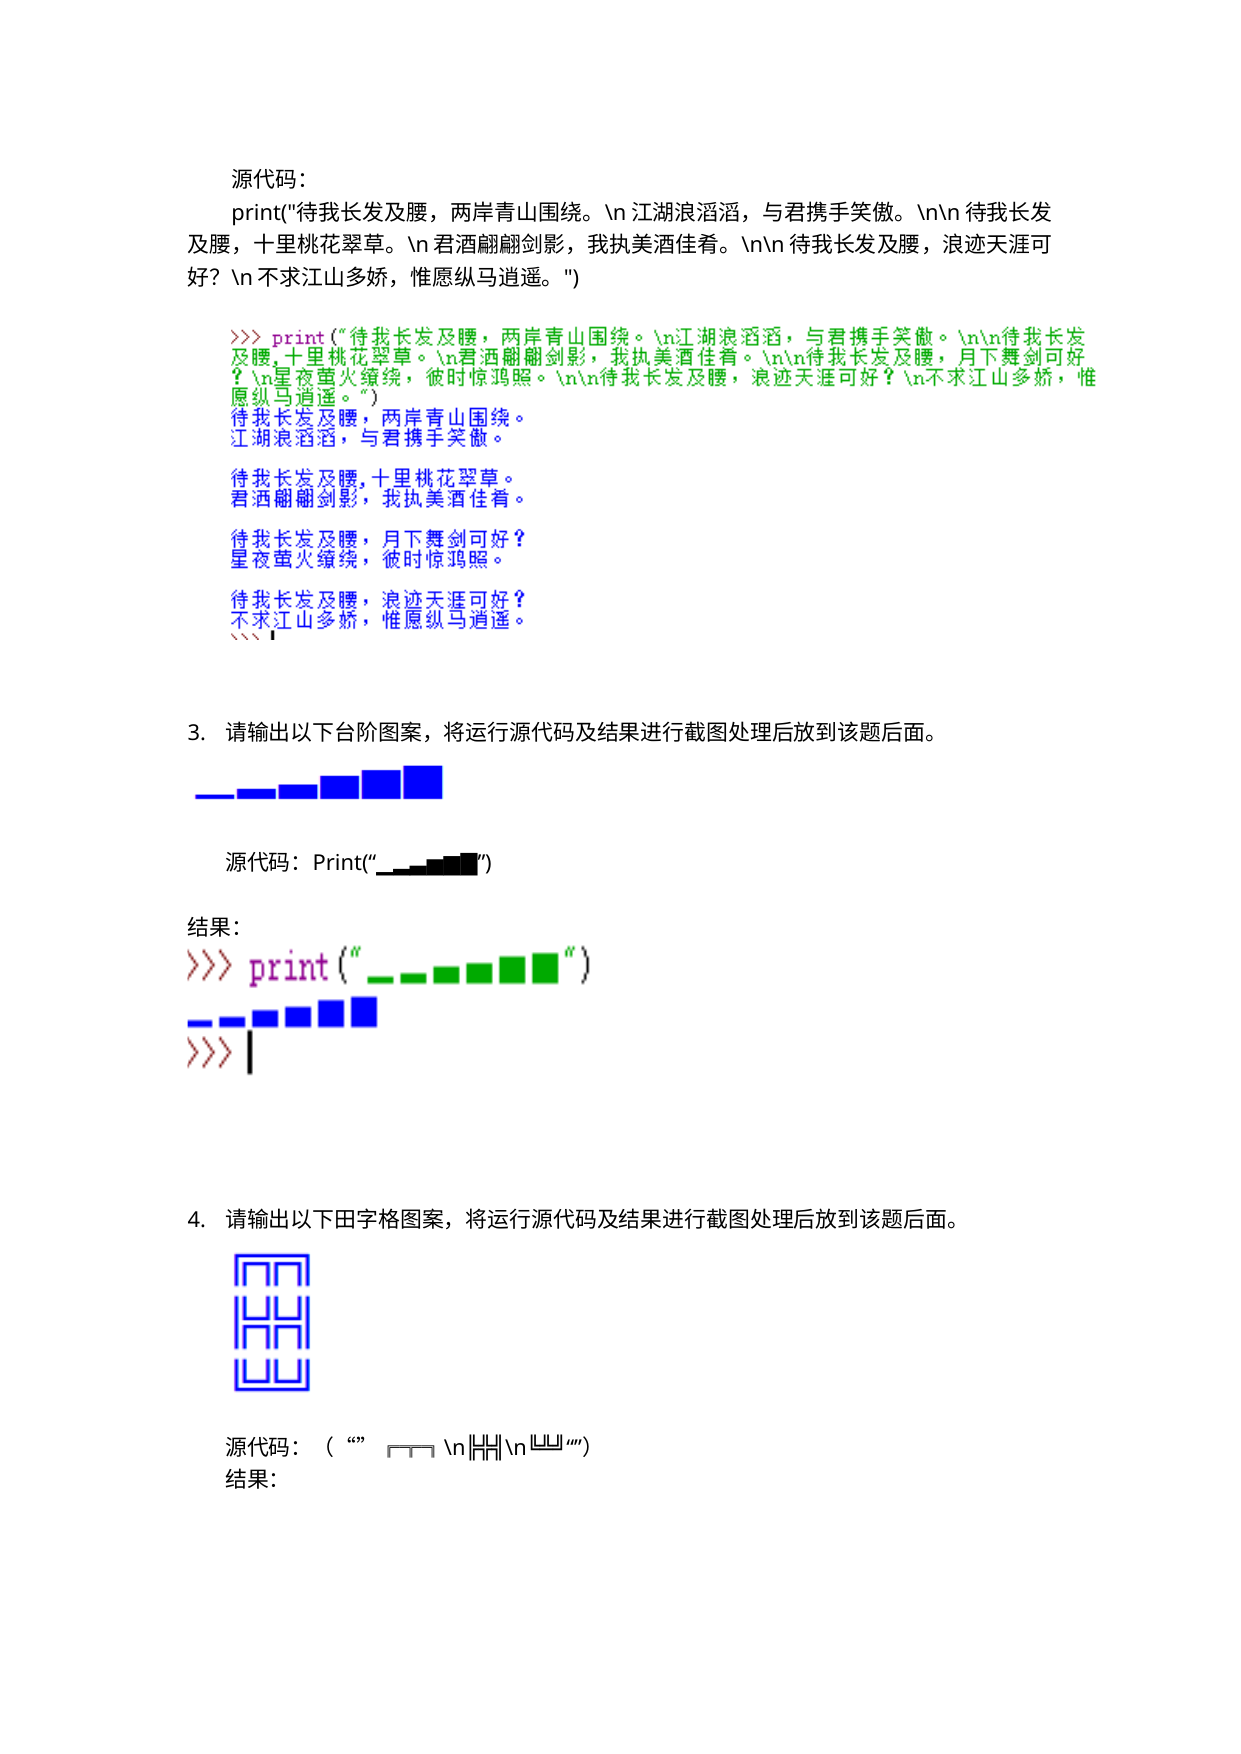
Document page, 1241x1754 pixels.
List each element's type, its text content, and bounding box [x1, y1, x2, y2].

picture [225, 1234, 329, 1407]
list 结果： [225, 1462, 1053, 1494]
picture [187, 747, 462, 818]
list 请输出以下田字格图案，将运行源代码及结果进行截图处理后放到该题后面。 [187, 1202, 1053, 1234]
list 源代码：Print(“▁▂▃▅▆▇”) [225, 844, 1053, 877]
list print("待我长发及腰，两岸青山围绕。\n江湖浪滔滔，与君携手笑傲。\n\n待我长发及腰，十里桃花翠草。\n君酒翩翩剑影，我执美酒佳肴。\n\n待我长发及腰，浪迹天涯可好？\n不求江山多娇，惟愿纵马逍遥。") [187, 194, 1053, 292]
list 源代码：（“”╔╦╗\n╠╬╣\n╚╩╝“”） [225, 1429, 1053, 1462]
list 请输出以下台阶图案，将运行源代码及结果进行截图处理后放到该题后面。 [187, 714, 1053, 747]
text 结果： [187, 909, 1053, 942]
list 源代码： [187, 162, 1053, 194]
picture [187, 942, 613, 1082]
picture [231, 324, 1097, 640]
